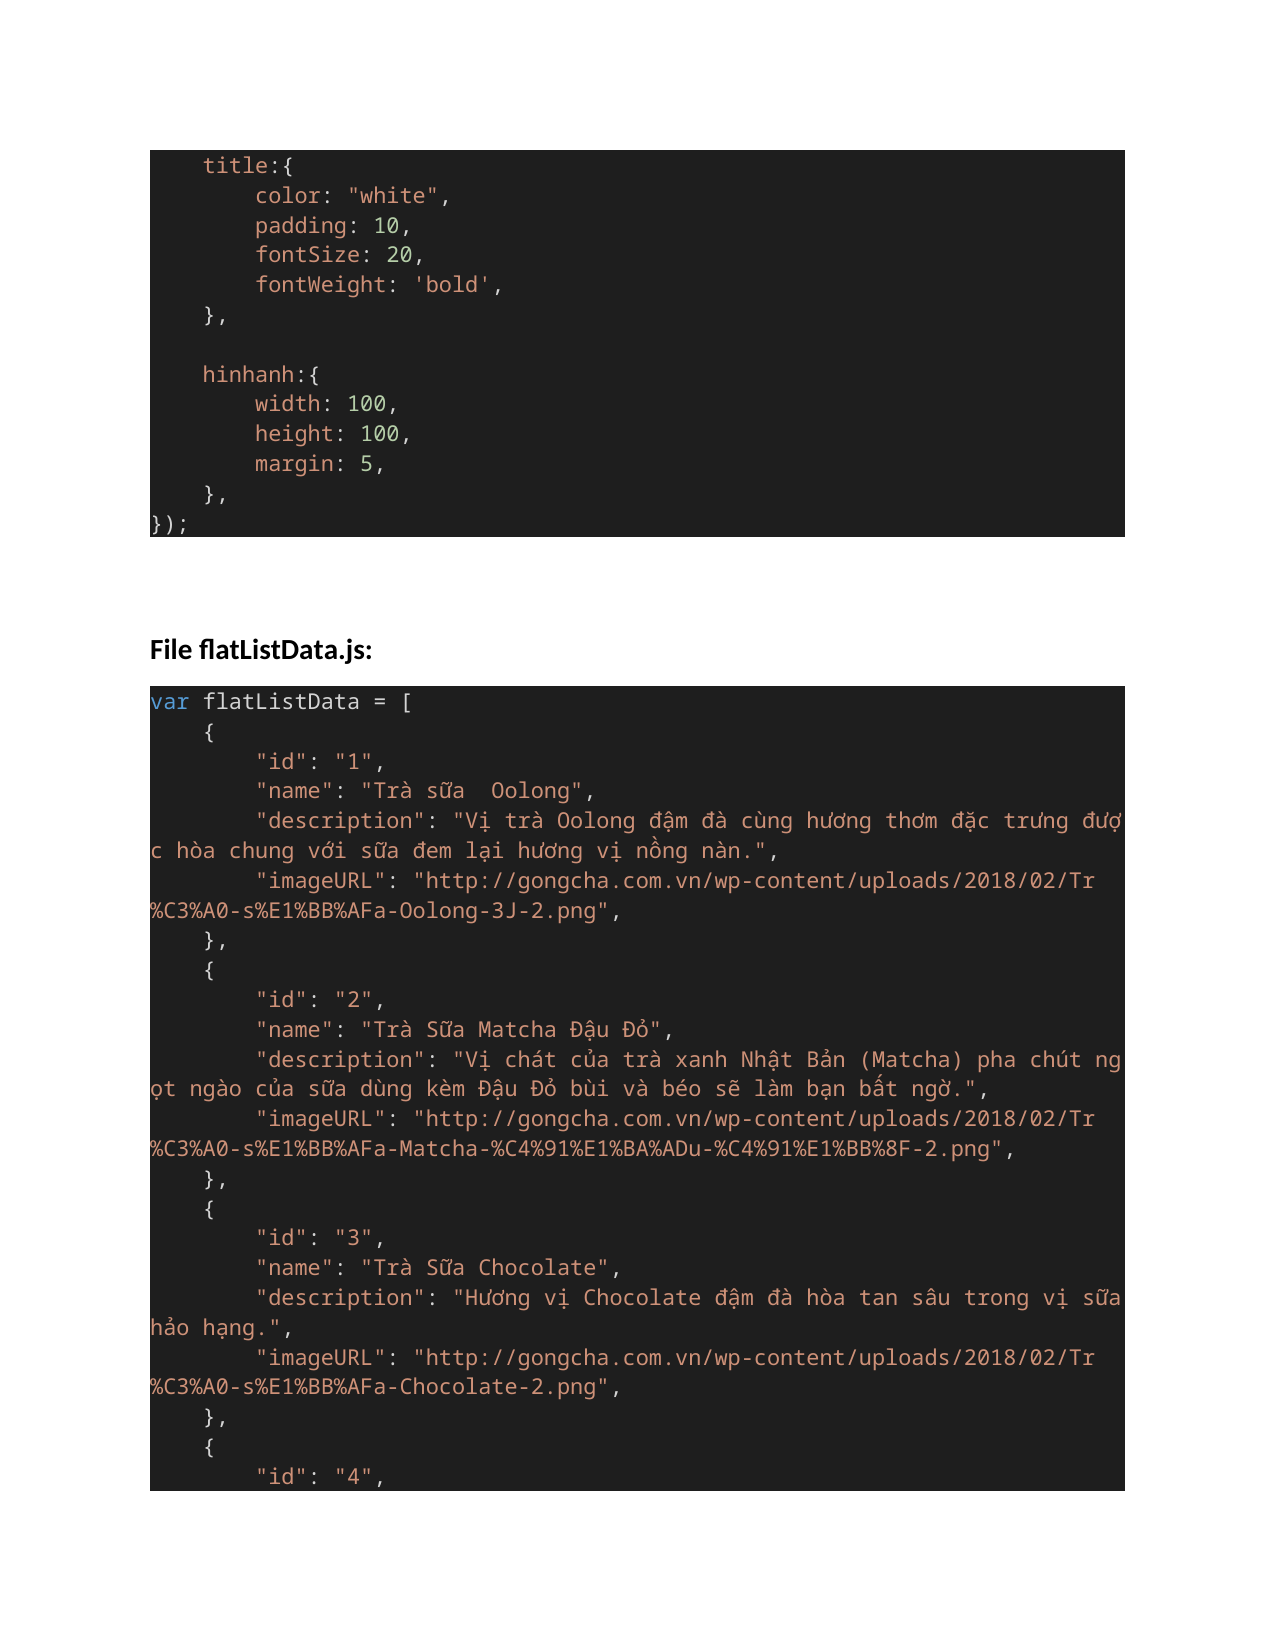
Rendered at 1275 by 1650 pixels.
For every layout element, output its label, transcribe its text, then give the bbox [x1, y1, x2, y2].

text { [150, 716, 1125, 746]
text fontSize: 20, [150, 239, 1125, 269]
text "name": "Trà Sữa Matcha Đậu Đỏ", [150, 1014, 1125, 1044]
text "imageURL": "http://gongcha.com.vn/wp-content/uploads/2018/02/Tr%C3%A0-s%E1%BB%AFa-Oolong-3J-2.png", [150, 865, 1125, 924]
text File flatListData.js: [150, 631, 1125, 667]
text "id": "3", [150, 1222, 1125, 1252]
text margin: 5, [150, 448, 1125, 478]
text "description": "Vị chát của trà xanh Nhật Bản (Matcha) pha chút ngọt ngào của sữa dùng kèm Đậu Đỏ bùi và béo sẽ làm bạn bất ngờ.", [150, 1044, 1125, 1103]
text hinhanh:{ [150, 358, 1125, 388]
text }, [150, 299, 1125, 329]
text }, [150, 924, 1125, 954]
text fontWeight: 'bold', [150, 269, 1125, 299]
text }); [150, 507, 1125, 537]
text "id": "1", [150, 746, 1125, 776]
text "name": "Trà Sữa Chocolate", [150, 1252, 1125, 1282]
text width: 100, [150, 388, 1125, 418]
text height: 100, [150, 418, 1125, 448]
text { [150, 954, 1125, 984]
text }, [150, 1401, 1125, 1431]
text { [150, 1431, 1125, 1461]
text "imageURL": "http://gongcha.com.vn/wp-content/uploads/2018/02/Tr%C3%A0-s%E1%BB%AFa-Matcha-%C4%91%E1%BA%ADu-%C4%91%E1%BB%8F-2.png", [150, 1103, 1125, 1163]
text }, [150, 478, 1125, 507]
text { [150, 1193, 1125, 1222]
text padding: 10, [150, 209, 1125, 239]
text "name": "Trà sữa Oolong", [150, 776, 1125, 805]
text var flatListData = [ [150, 686, 1125, 716]
text "imageURL": "http://gongcha.com.vn/wp-content/uploads/2018/02/Tr%C3%A0-s%E1%BB%AFa-Chocolate-2.png", [150, 1342, 1125, 1401]
text "description": "Hương vị Chocolate đậm đà hòa tan sâu trong vị sữa hảo hạng.", [150, 1282, 1125, 1342]
text title:{ [150, 150, 1125, 180]
text "id": "4", [150, 1461, 1125, 1491]
text "id": "2", [150, 984, 1125, 1014]
text "description": "Vị trà Oolong đậm đà cùng hương thơm đặc trưng được hòa chung với sữa đem lại hương vị nồng nàn.", [150, 805, 1125, 865]
text }, [150, 1163, 1125, 1193]
text color: "white", [150, 180, 1125, 209]
